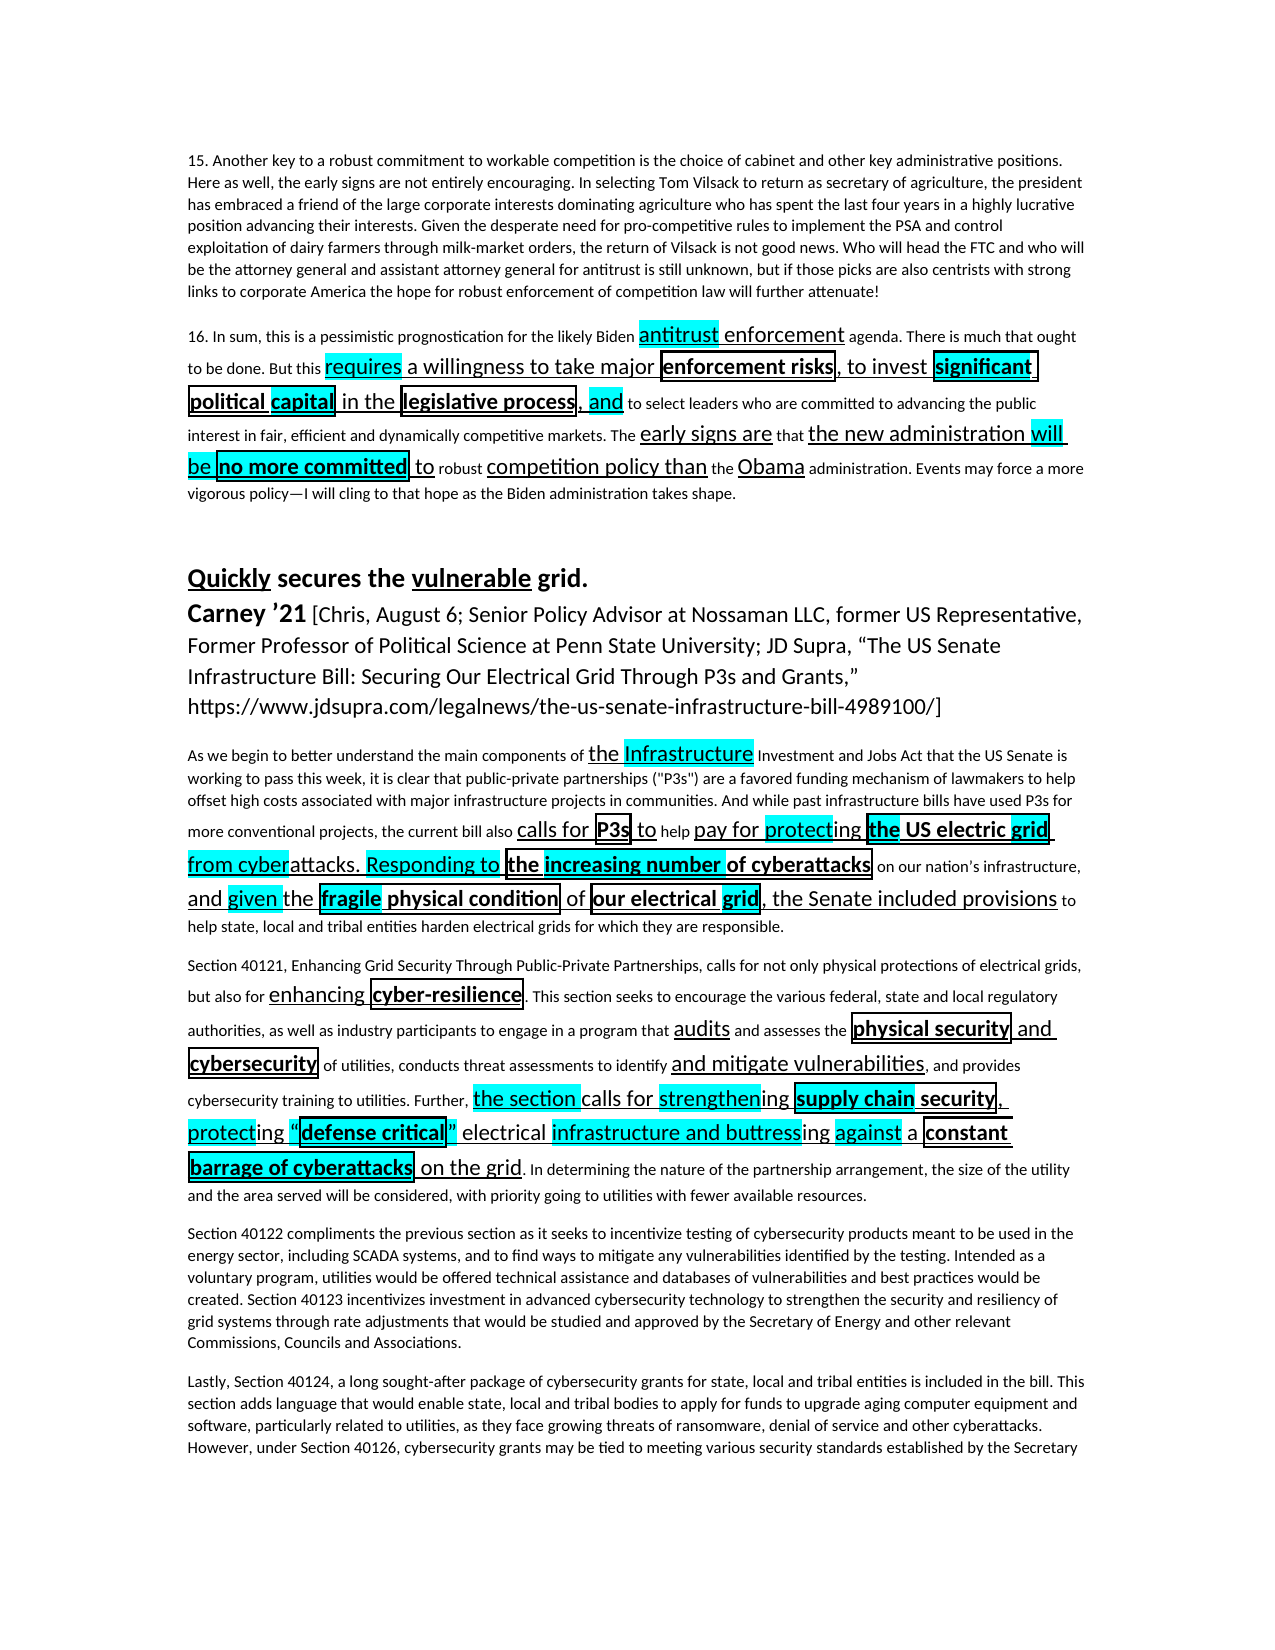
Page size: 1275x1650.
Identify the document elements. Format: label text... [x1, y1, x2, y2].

text 16. In sum, this is a pessimistic prognostication for the likely Biden antitrust enforcement agenda. There is much that ought to be done. But this requires a willingness to take major enforcement risks, to invest significant political capital in the legislative process, and to select leaders who are committed to advancing the public interest in fair, efficient and dynamically competitive markets. The early signs are that the new administration will be no more committed to robust competition policy than the Obama administration. Events may force a more vigorous policy—I will cling to that hope as the Biden administration takes shape. [187, 320, 1087, 504]
subtitle Quickly secures the vulnerable grid. [187, 561, 1087, 594]
text Section 40121, Enhancing Grid Security Through Public-Private Partnerships, calls for not only physical protections of electrical grids, but also for enhancing cyber-resilience. This section seeks to encourage the various federal, state and local regulatory authorities, as well as industry participants to engage in a program that audits and assesses the physical security and cybersecurity of utilities, conducts threat assessments to identify and mitigate vulnerabilities, and provides cybersecurity training to utilities. Further, the section calls for strengthening supply chain security, protecting “defense critical” electrical infrastructure and buttressing against a constant barrage of cyberattacks on the grid. In determining the nature of the partnership arrangement, the size of the utility and the area served will be considered, with priority going to utilities with fewer available resources. [187, 955, 1087, 1205]
text Section 40122 compliments the previous section as it seeks to incentivize testing of cybersecurity products meant to be used in the energy sector, including SCADA systems, and to find ways to mitigate any vulnerabilities identified by the testing. Intended as a voluntary program, utilities would be offered technical assistance and databases of vulnerabilities and best practices would be created. Section 40123 incentivizes investment in advanced cybersecurity technology to strengthen the security and resiliency of grid systems through rate adjustments that would be studied and approved by the Secretary of Energy and other relevant Commissions, Councils and Associations. [187, 1223, 1087, 1353]
text Carney ’21 [Chris, August 6; Senior Policy Advisor at Nossaman LLC, former US Representative, Former Professor of Political Science at Penn State University; JD Supra, “The US Senate Infrastructure Bill: Securing Our Electrical Grid Through P3s and Grants,” https://www.jdsupra.com/legalnews/the-us-senate-infrastructure-bill-4989100/] [187, 596, 1087, 720]
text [187, 1371, 1087, 1457]
text As we begin to better understand the main components of the Infrastructure Investment and Jobs Act that the US Senate is working to pass this week, it is clear that public-private partnerships ("P3s") are a favored funding mechanism of lawmakers to help offset high costs associated with major infrastructure projects in communities. And while past infrastructure bills have used P3s for more conventional projects, the current bill also calls for P3s to help pay for protecting the US electric grid from cyberattacks. Responding to the increasing number of cyberattacks on our nation’s infrastructure, and given the fragile physical condition of our electrical grid, the Senate included provisions to help state, local and tribal entities harden electrical grids for which they are responsible. [187, 739, 1087, 937]
text 15. Another key to a robust commitment to workable competition is the choice of cabinet and other key administrative positions. Here as well, the early signs are not entirely encouraging. In selecting Tom Vilsack to return as secretary of agriculture, the president has embraced a friend of the large corporate interests dominating agriculture who has spent the last four years in a highly lucrative position advancing their interests. Given the desperate need for pro-competitive rules to implement the PSA and control exploitation of dairy farmers through milk-market orders, the return of Vilsack is not good news. Who will head the FTC and who will be the attorney general and assistant attorney general for antitrust is still unknown, but if those picks are also centrists with strong links to corporate America the hope for robust enforcement of competition law will further attenuate! [187, 150, 1087, 302]
